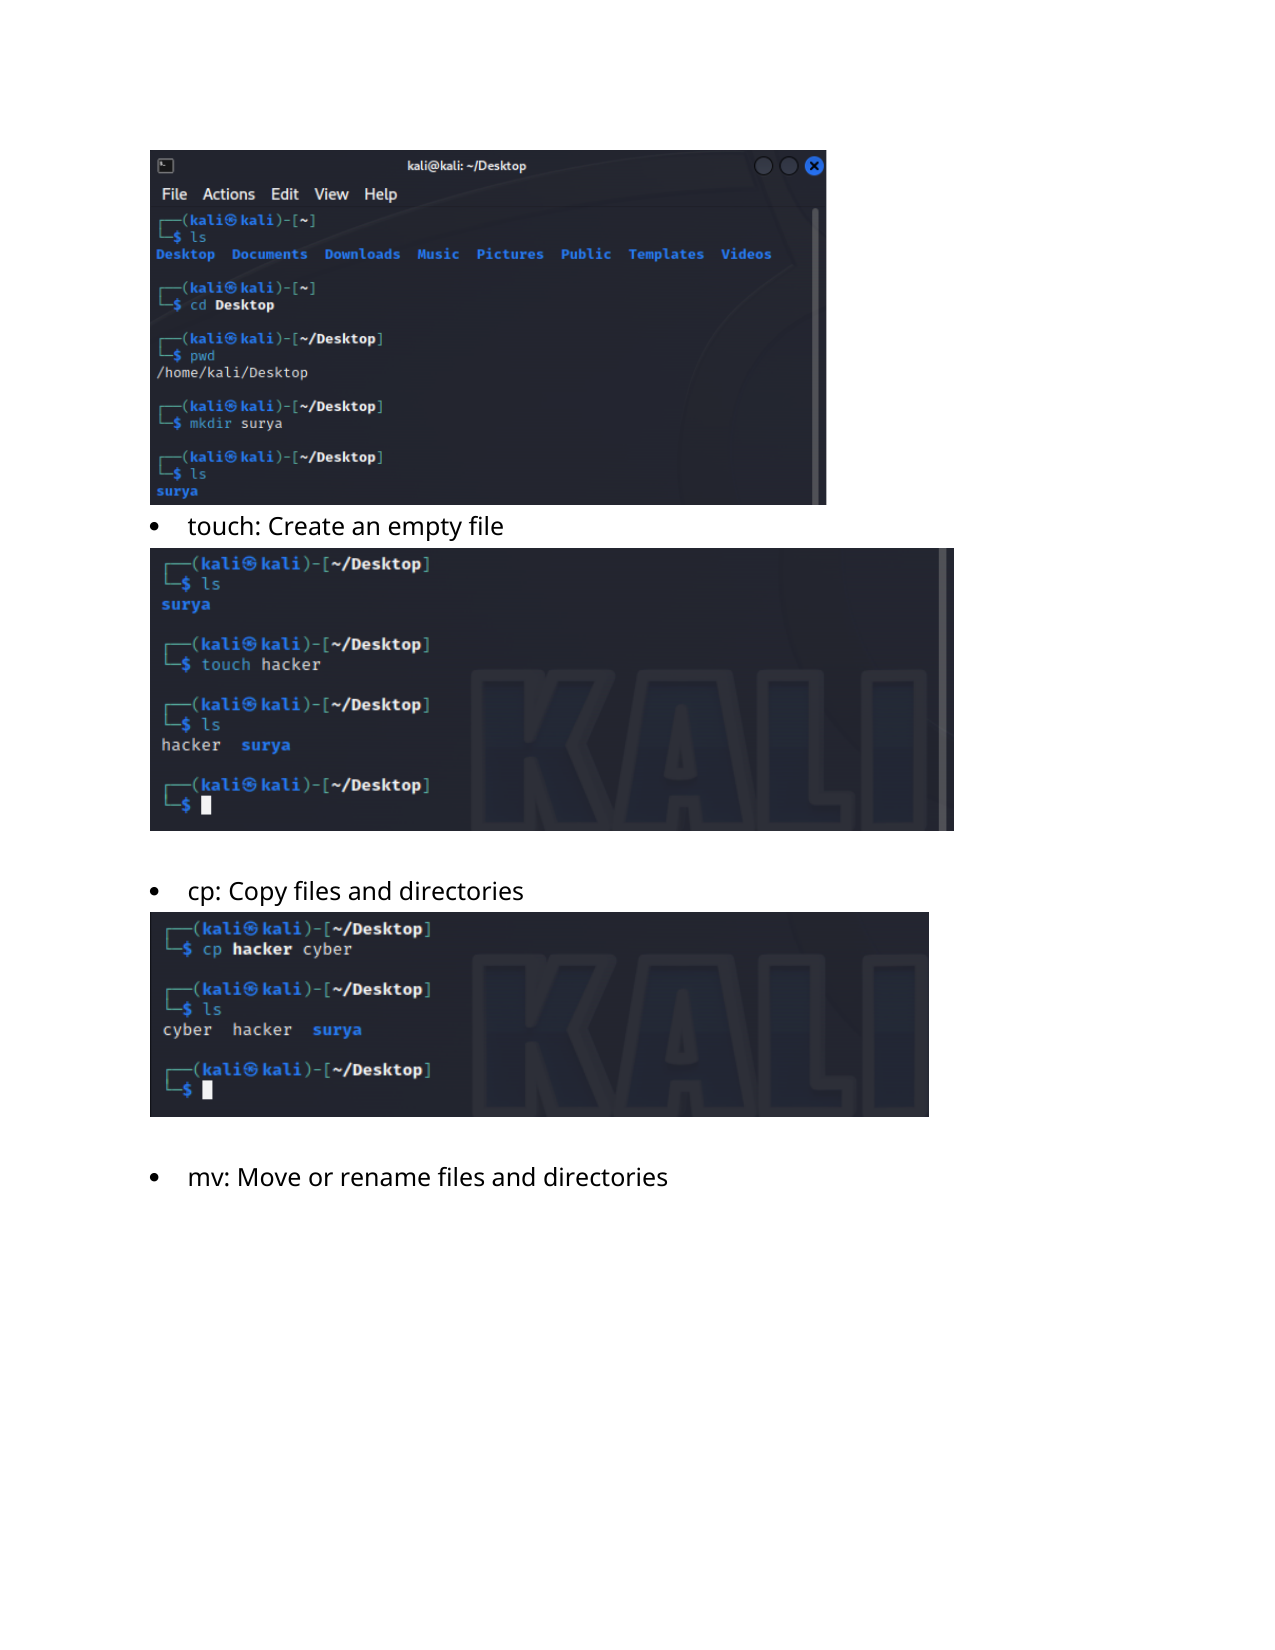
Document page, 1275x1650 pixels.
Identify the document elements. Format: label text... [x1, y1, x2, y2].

picture [150, 912, 929, 1117]
picture [150, 150, 827, 505]
list mv: Move or rename files and directories [150, 1159, 1125, 1193]
list cp: Copy files and directories [150, 873, 1125, 908]
list touch: Create an empty file [150, 509, 1125, 543]
picture [150, 548, 954, 831]
